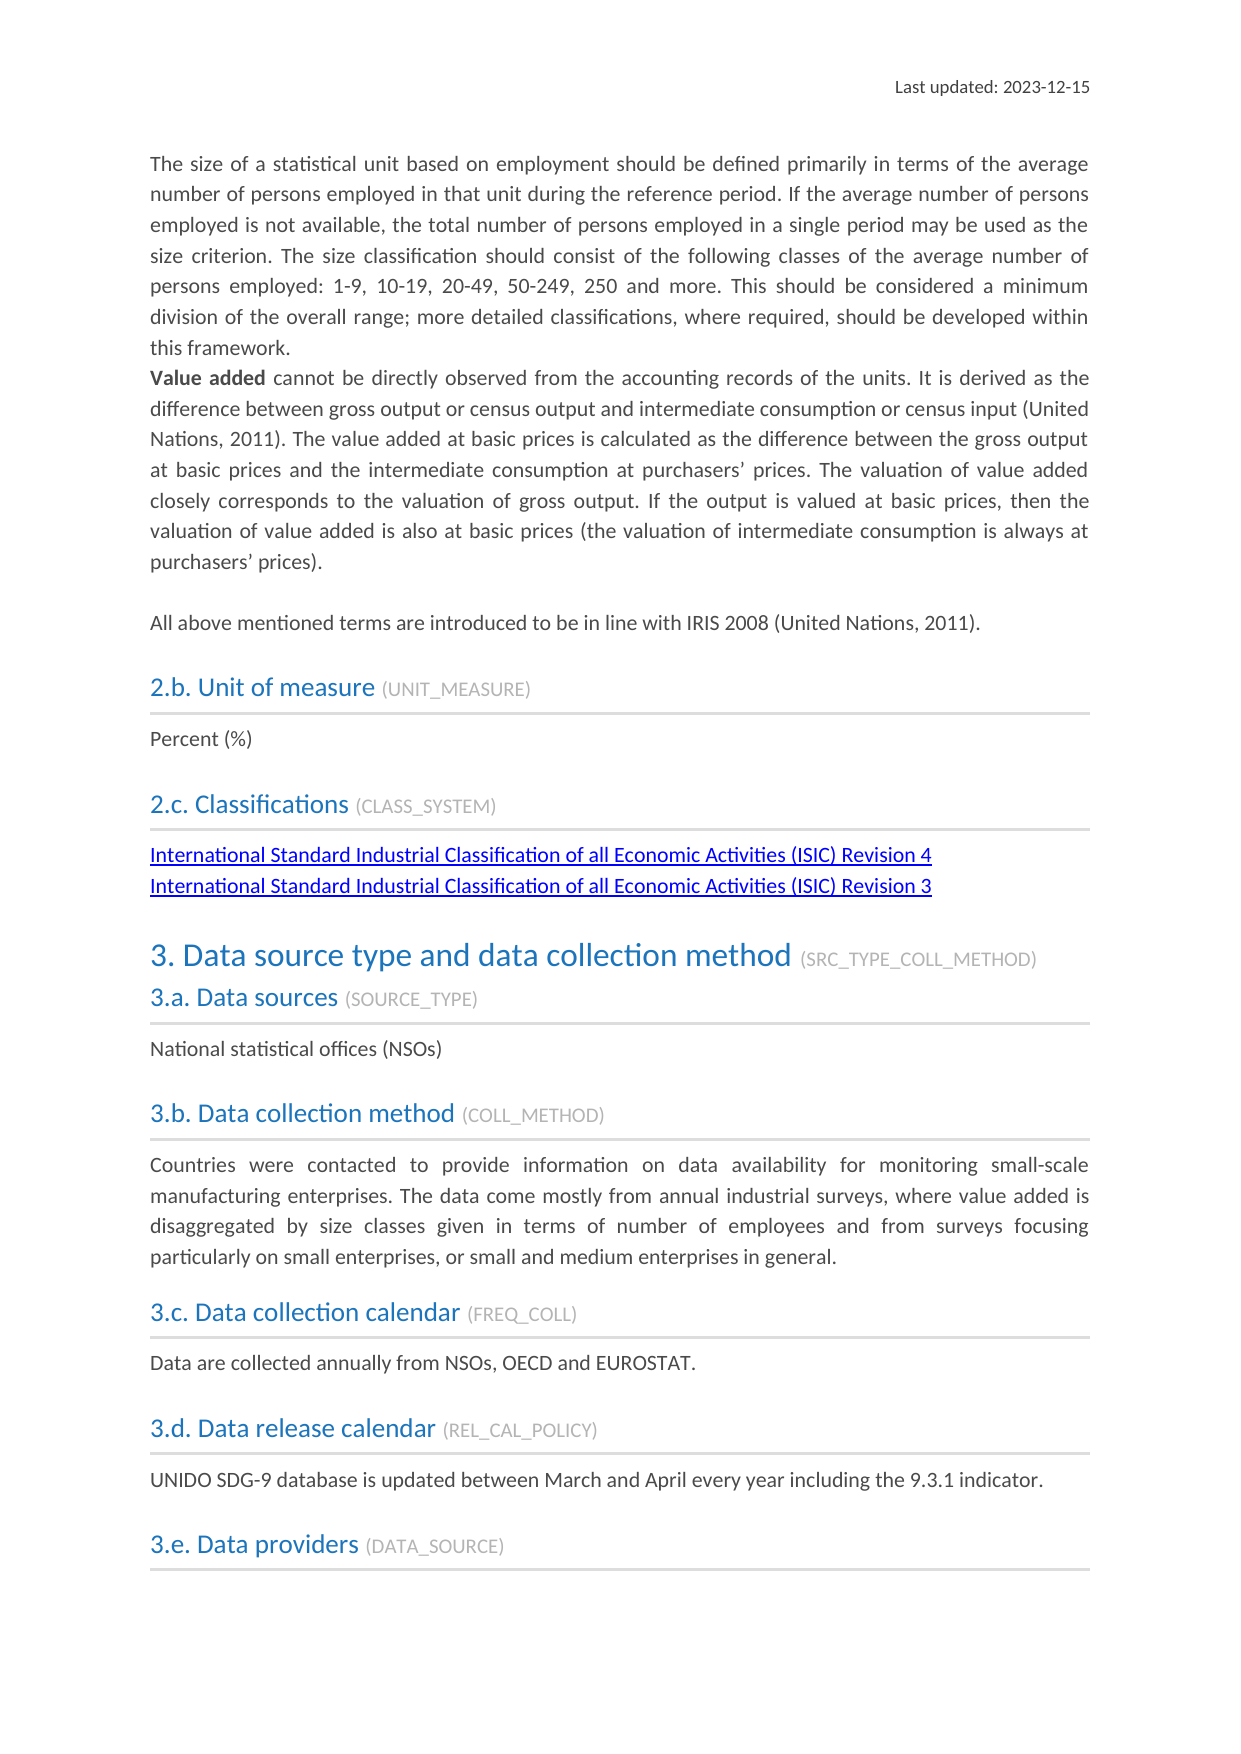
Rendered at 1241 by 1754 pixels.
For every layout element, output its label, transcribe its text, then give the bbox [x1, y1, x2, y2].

text 3.b. Data collection method (COLL_METHOD) [150, 1096, 1090, 1138]
text Percent (%) [150, 726, 1090, 752]
text All above mentioned terms are introduced to be in line with IRIS 2008 (United Nations, 2011). [150, 609, 1090, 636]
text The size of a statistical unit based on employment should be defined primarily in terms of the average number of persons employed in that unit during the reference period. If the average number of persons employed is not available, the total number of persons employed in a single period may be used as the size criterion. The size classification should consist of the following classes of the average number of persons employed: 1-9, 10-19, 20-49, 50-249, 250 and more. This should be considered a minimum division of the overall range; more detailed classifications, where required, should be developed within this framework. [150, 150, 1090, 360]
text International Standard Industrial Classification of all Economic Activities (ISIC) Revision 3 [150, 872, 1090, 899]
text UNIDO SDG-9 database is updated between March and April every year including the 9.3.1 indicator. [150, 1466, 1090, 1492]
text 2.b. Unit of measure (UNIT_MEASURE) [150, 671, 1090, 712]
text 3.c. Data collection calendar (FREQ_COLL) [150, 1295, 1090, 1336]
text Data are collected annually from NSOs, OECD and EUROSTAT. [150, 1349, 1090, 1376]
text National statistical offices (NSOs) [150, 1035, 1090, 1062]
text 2.c. Classifications (CLASS_SYSTEM) [150, 787, 1090, 828]
text 3.a. Data sources (SOURCE_TYPE) [150, 980, 1090, 1022]
text Countries were contacted to provide information on data availability for monitoring small-scale manufacturing enterprises. The data come mostly from annual industrial surveys, where value added is disaggregated by size classes given in terms of number of employees and from surveys focusing particularly on small enterprises, or small and medium enterprises in general. [150, 1151, 1090, 1270]
text 3. Data source type and data collection method (SRC_TYPE_COLL_METHOD) [150, 933, 1090, 974]
text 3.e. Data providers (DATA_SOURCE) [150, 1527, 1090, 1568]
text 3.d. Data release calendar (REL_CAL_POLICY) [150, 1411, 1090, 1452]
text International Standard Industrial Classification of all Economic Activities (ISIC) Revision 4 [150, 842, 1090, 868]
text Value added cannot be directly observed from the accounting records of the units. It is derived as the difference between gross output or census output and intermediate consumption or census input (United Nations, 2011). The value added at basic prices is calculated as the difference between the gross output at basic prices and the intermediate consumption at purchasers’ prices. The valuation of value added closely corresponds to the valuation of gross output. If the output is valued at basic prices, then the valuation of value added is also at basic prices (the valuation of intermediate consumption is always at purchasers’ prices). [150, 364, 1090, 575]
